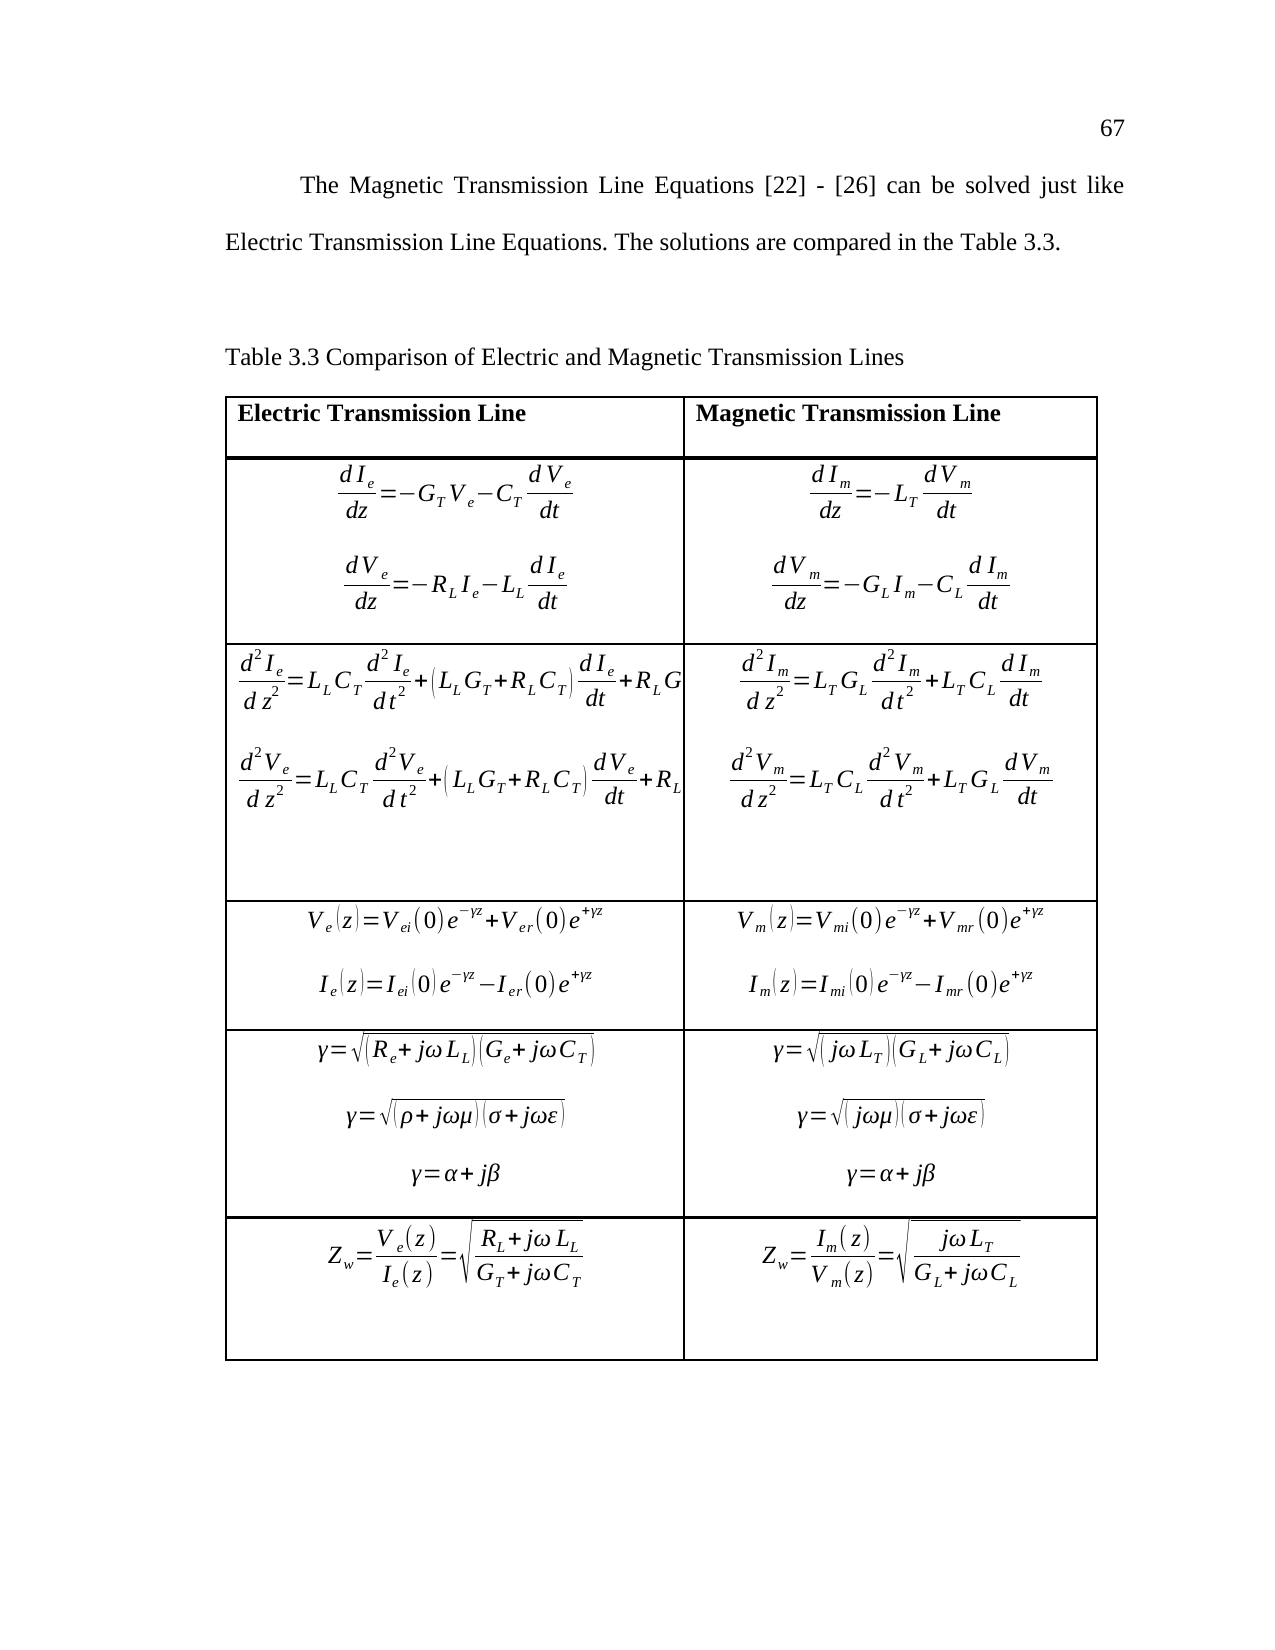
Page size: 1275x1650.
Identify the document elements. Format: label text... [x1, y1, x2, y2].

table_cell [685, 902, 1096, 1029]
table_header Electric Transmission Line [227, 398, 683, 456]
table_header Magnetic Transmission Line [685, 398, 1096, 456]
table_cell [685, 1031, 1096, 1216]
table_cell [227, 902, 683, 1029]
table_cell [227, 645, 683, 900]
table_cell [227, 460, 683, 643]
table_cell [227, 1219, 683, 1359]
table_cell [685, 645, 1096, 900]
table_cell [227, 1031, 683, 1216]
table_cell [685, 460, 1096, 643]
text The Magnetic Transmission Line Equations [22] - [26] can be solved just like Electric Transmission Line Equations. The solutions are compared in the Table 3.3. [225, 170, 1125, 256]
table_cell [685, 1219, 1096, 1359]
